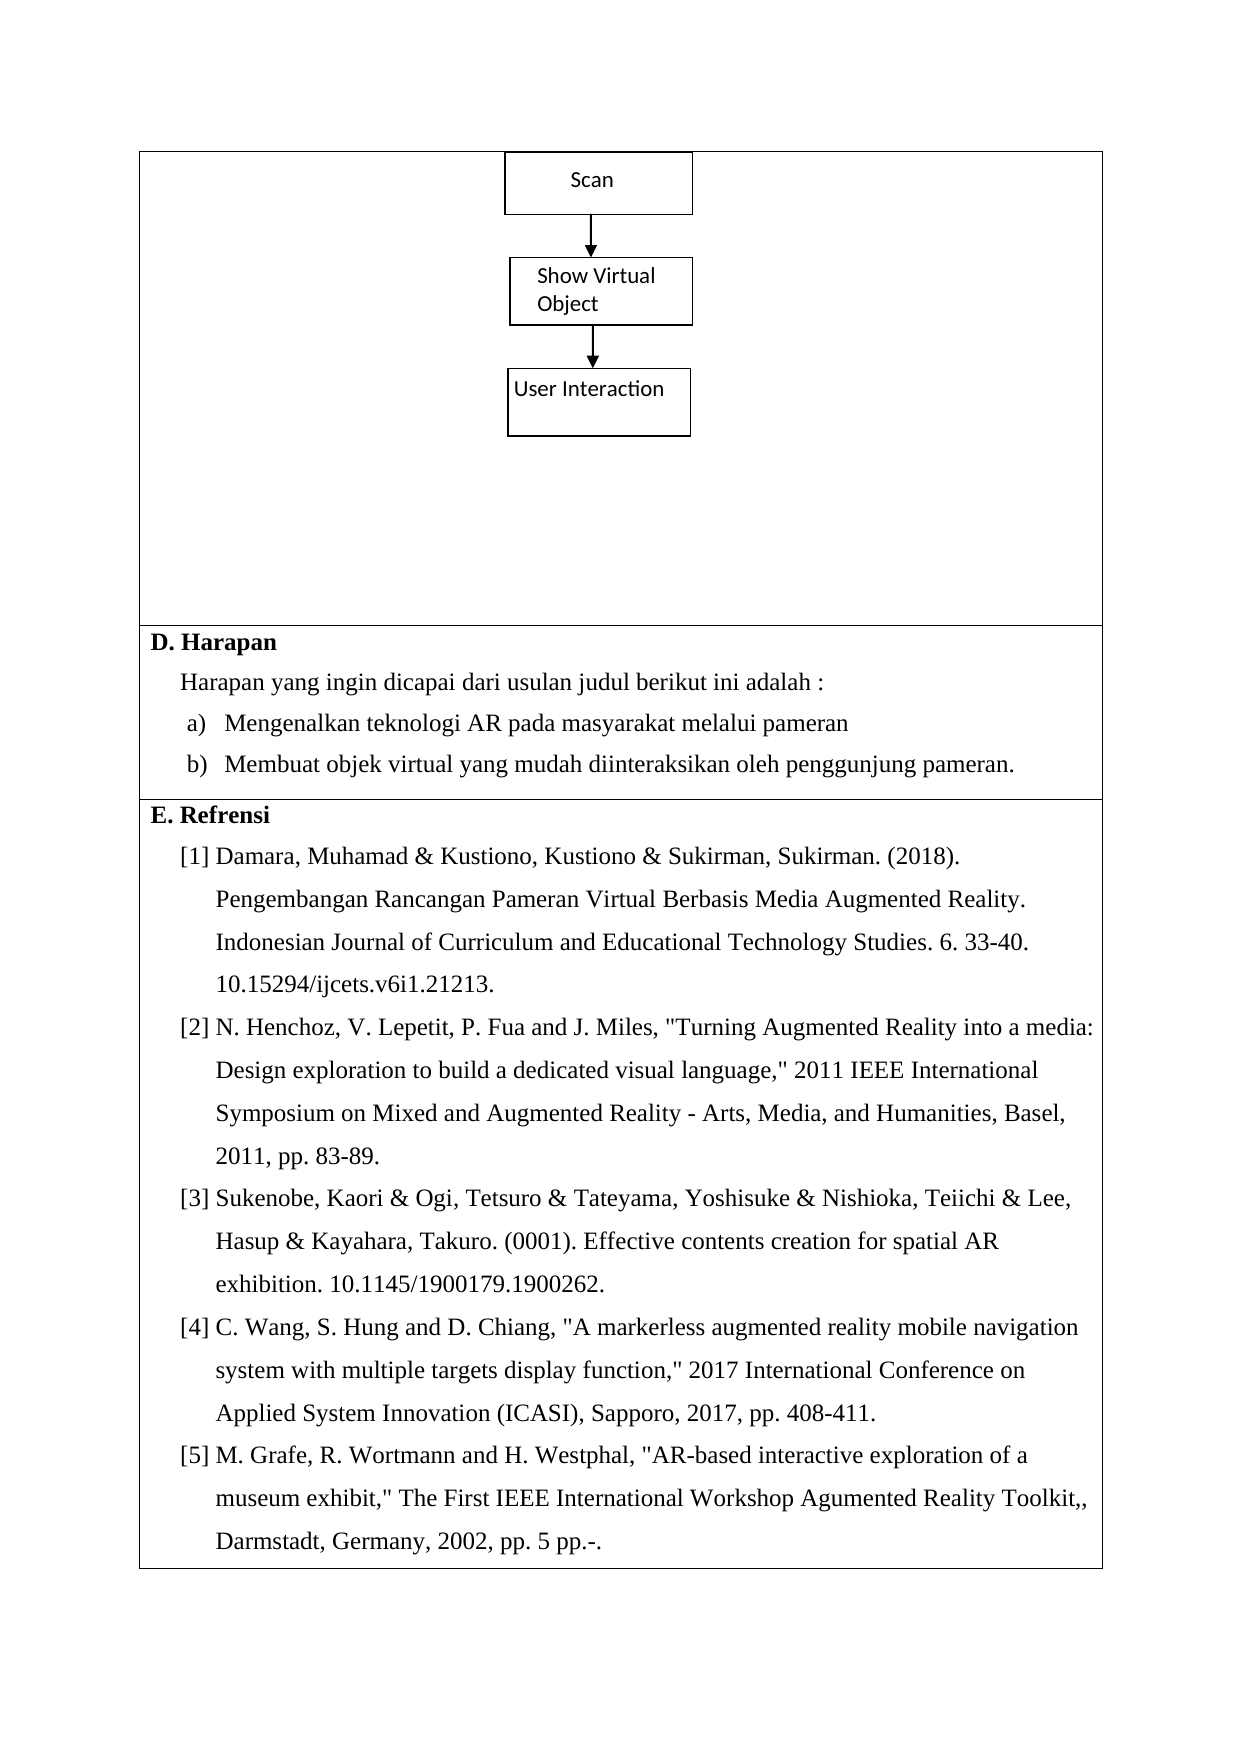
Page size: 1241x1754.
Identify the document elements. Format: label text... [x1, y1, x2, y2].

table_cell D. Harapan Harapan yang ingin dicapai dari usulan judul berikut ini adalah : Mengenalkan teknologi AR pada masyarakat melalui pameran Membuat objek virtual yang mudah diinteraksikan oleh penggunjung pameran. [140, 626, 1102, 798]
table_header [140, 152, 1102, 624]
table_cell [140, 800, 1102, 1568]
